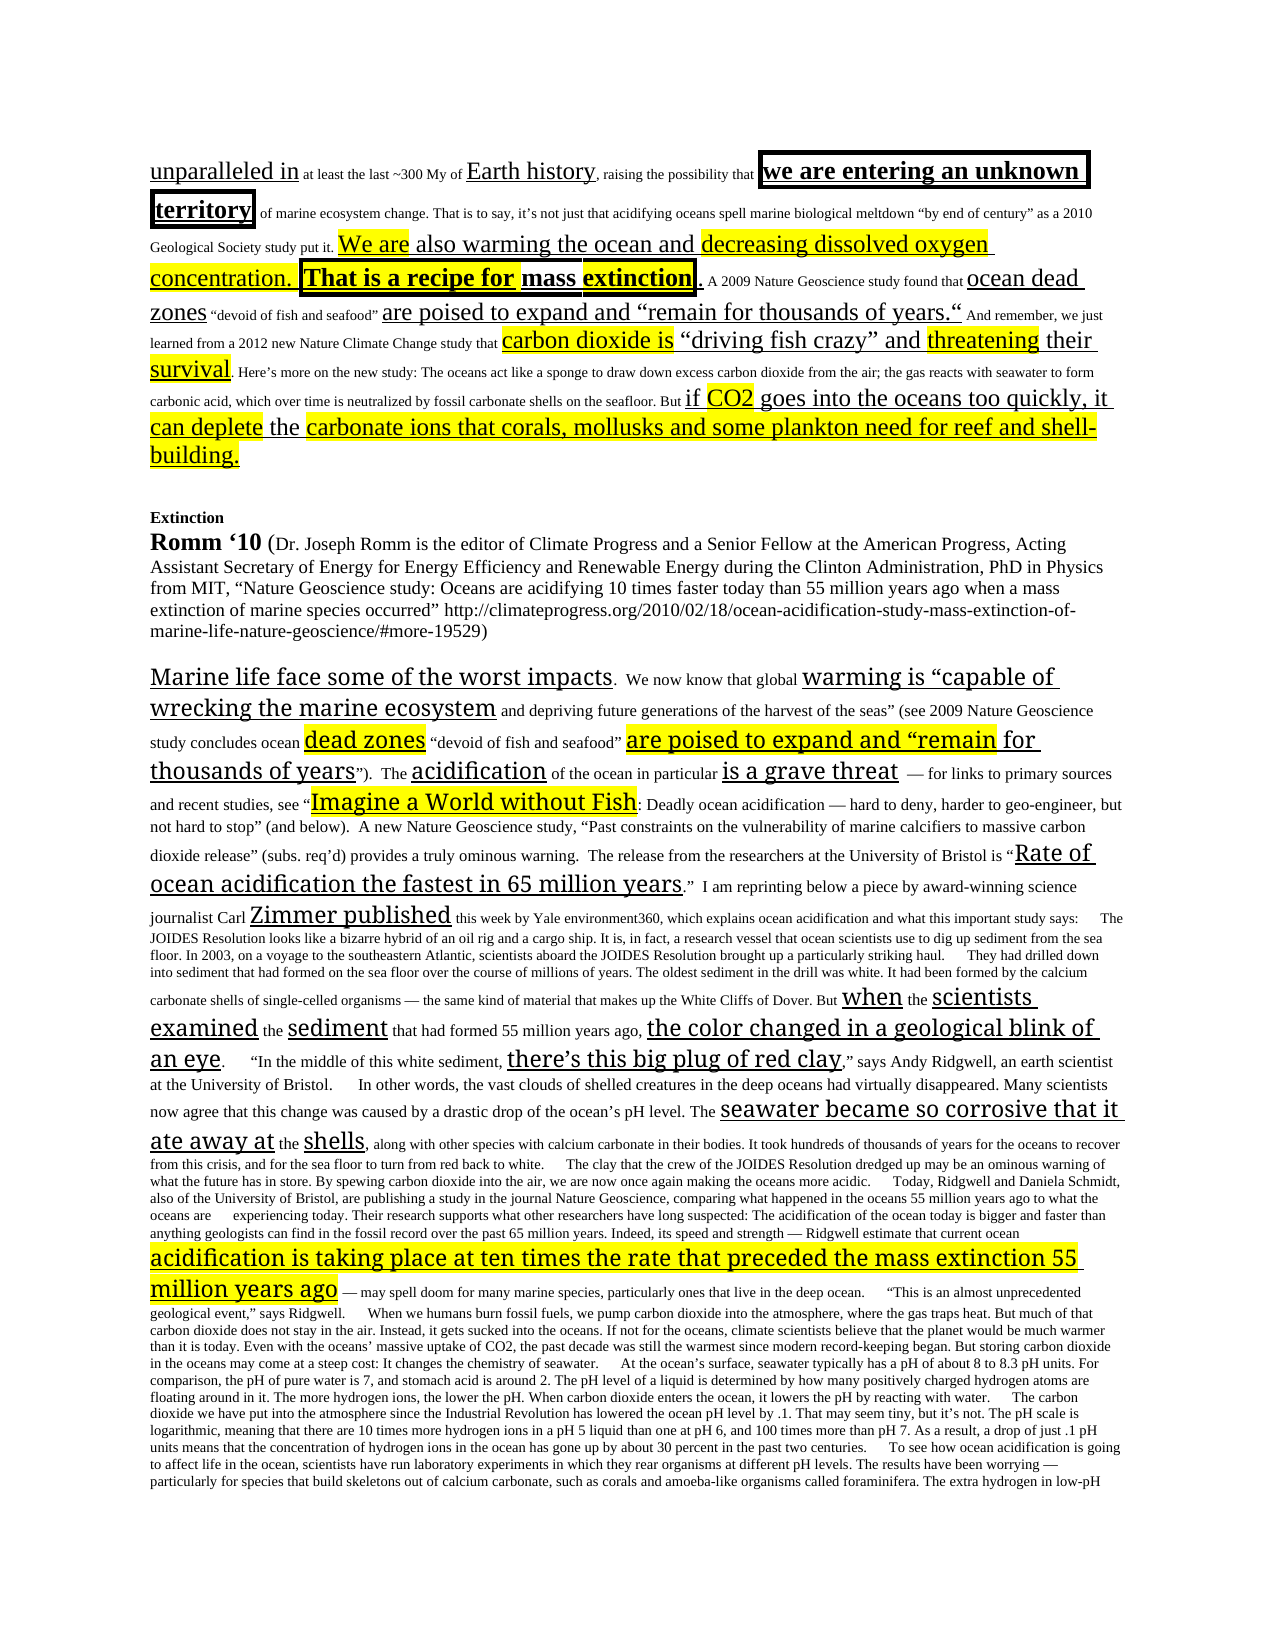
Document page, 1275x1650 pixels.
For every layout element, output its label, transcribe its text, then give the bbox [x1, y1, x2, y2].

text Romm ‘10 (Dr. Joseph Romm is the editor of Climate Progress and a Senior Fellow at the American Progress, Acting Assistant Secretary of Energy for Energy Efficiency and Renewable Energy during the Clinton Administration, PhD in Physics from MIT, “Nature Geoscience study: Oceans are acidifying 10 times faster today than 55 million years ago when a mass extinction of marine species occurred” http://climateprogress.org/2010/02/18/ocean-acidification-study-mass-extinction-of-marine-life-nature-geoscience/#more-19529) [150, 527, 1125, 642]
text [150, 661, 1125, 1489]
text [150, 150, 1125, 469]
text Extinction [150, 508, 1125, 527]
